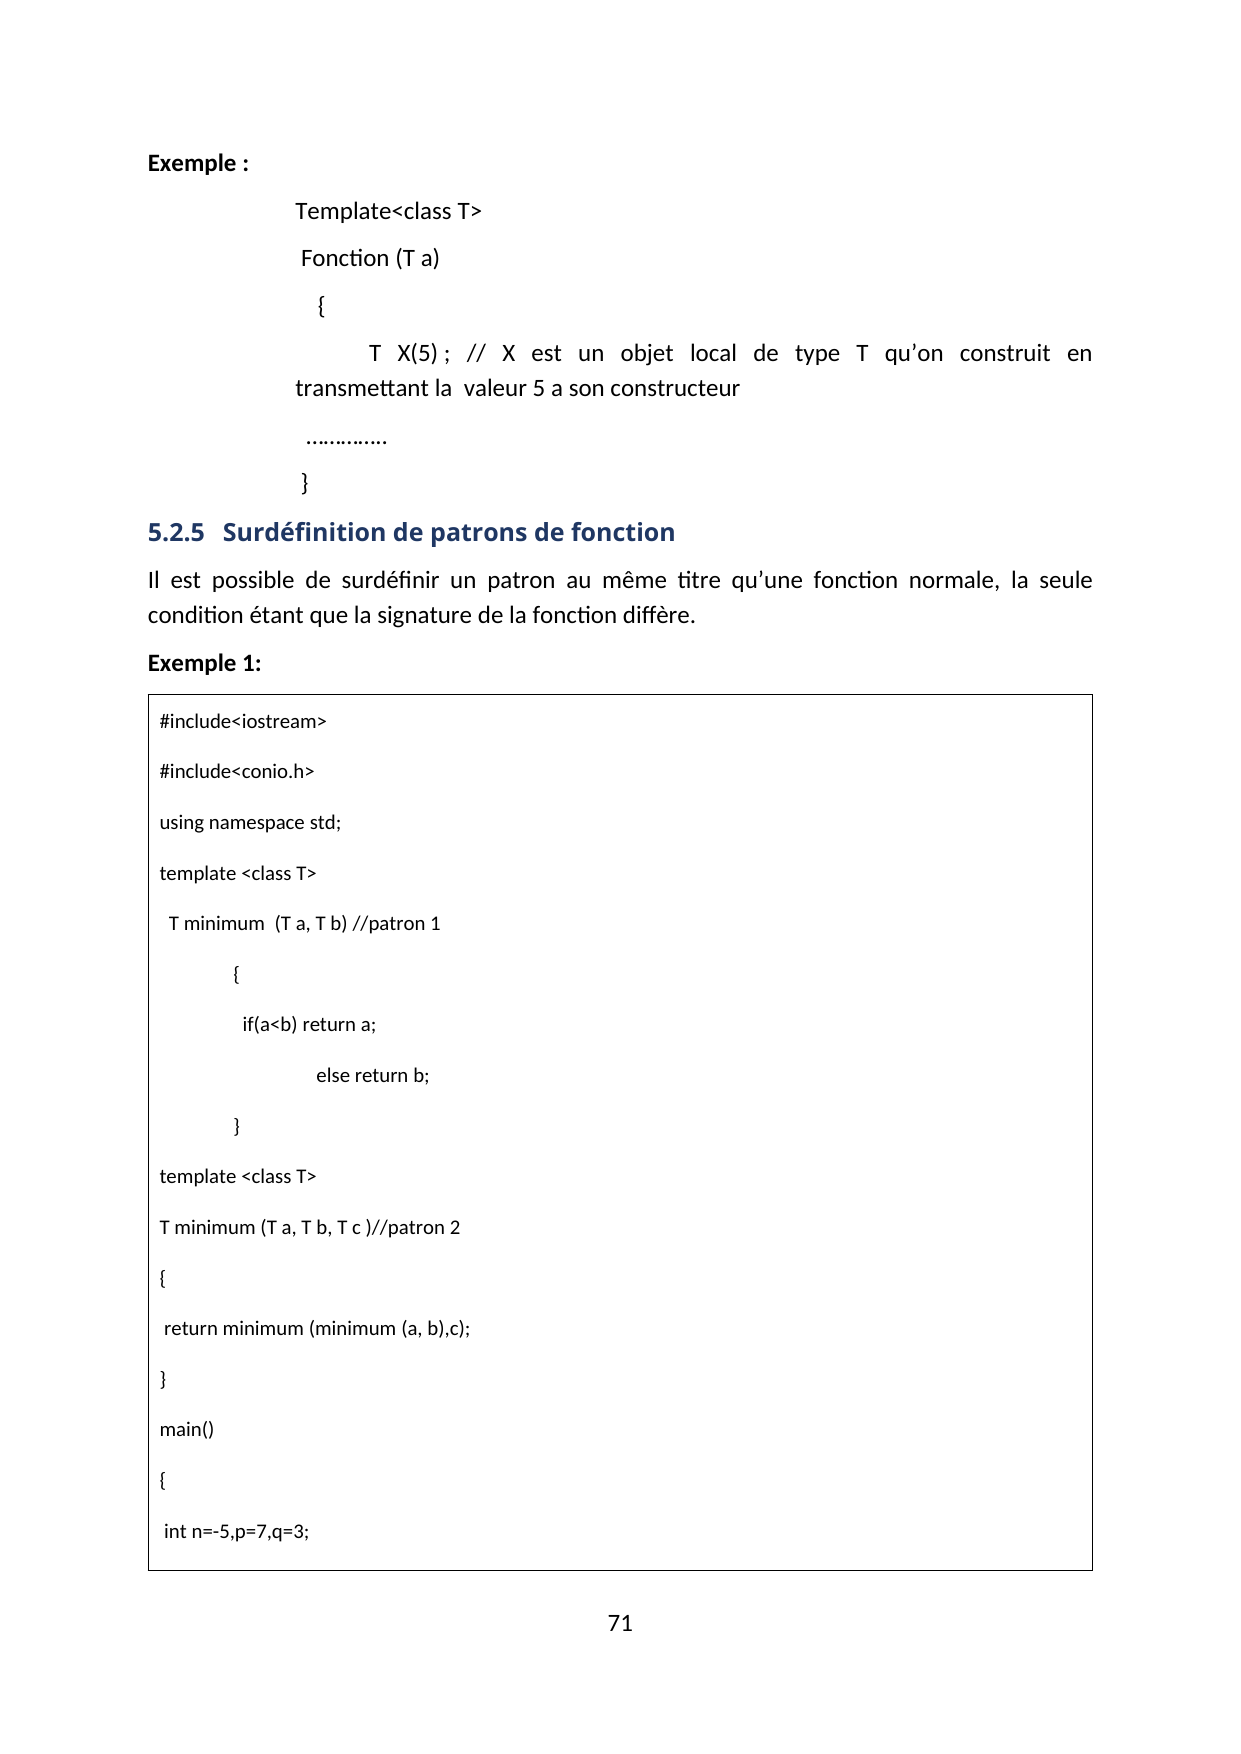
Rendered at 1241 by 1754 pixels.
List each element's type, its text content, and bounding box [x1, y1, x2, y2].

text Il est possible de surdéfinir un patron au même titre qu’une fonction normale, la seule condition étant que la signature de la fonction diffère. [148, 564, 1093, 630]
text Exemple : [148, 148, 1093, 178]
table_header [149, 695, 1092, 1570]
text Template<class T> [148, 195, 1093, 226]
text { [148, 290, 1093, 321]
text ………….. [148, 420, 1093, 451]
text Fonction (T a) [148, 243, 1093, 273]
text } [148, 468, 1093, 498]
text T X(5) ; // X est un objet local de type T qu’on construit en transmettant la valeur son constructeur [295, 338, 1093, 403]
subtitle Surdéfinition de patrons de fonction [148, 515, 1093, 549]
text Exemple 1: [148, 647, 1093, 677]
